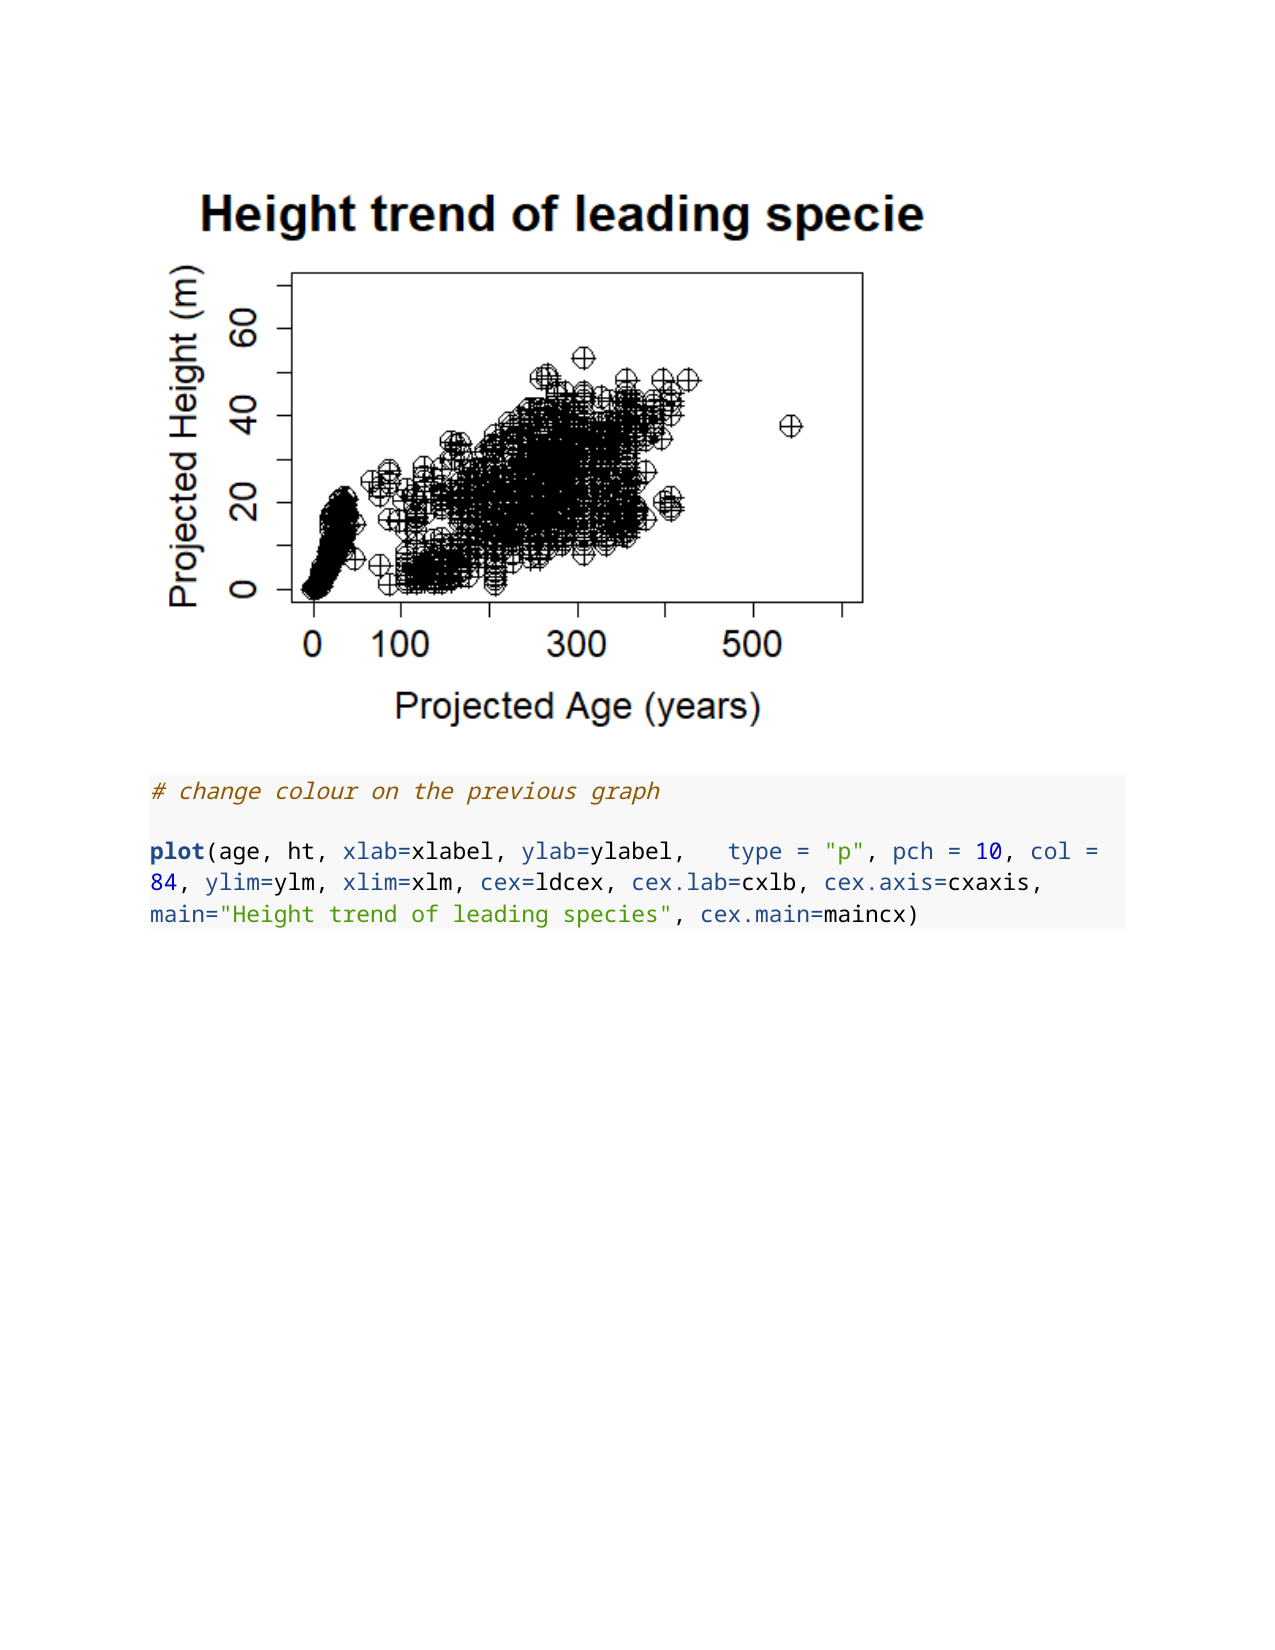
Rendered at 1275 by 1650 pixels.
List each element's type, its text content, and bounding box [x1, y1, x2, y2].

picture [168, 150, 927, 757]
text # change colour on the previous graph plot(age, ht, xlab=xlabel, ylab=ylabel, type = "p", pch = 10, col = 84, ylim=ylm, xlim=xlm, cex=ldcex, cex.lab=cxlb, cex.axis=cxaxis, main="Height trend of leading species", cex.main=maincx) [150, 775, 1125, 929]
